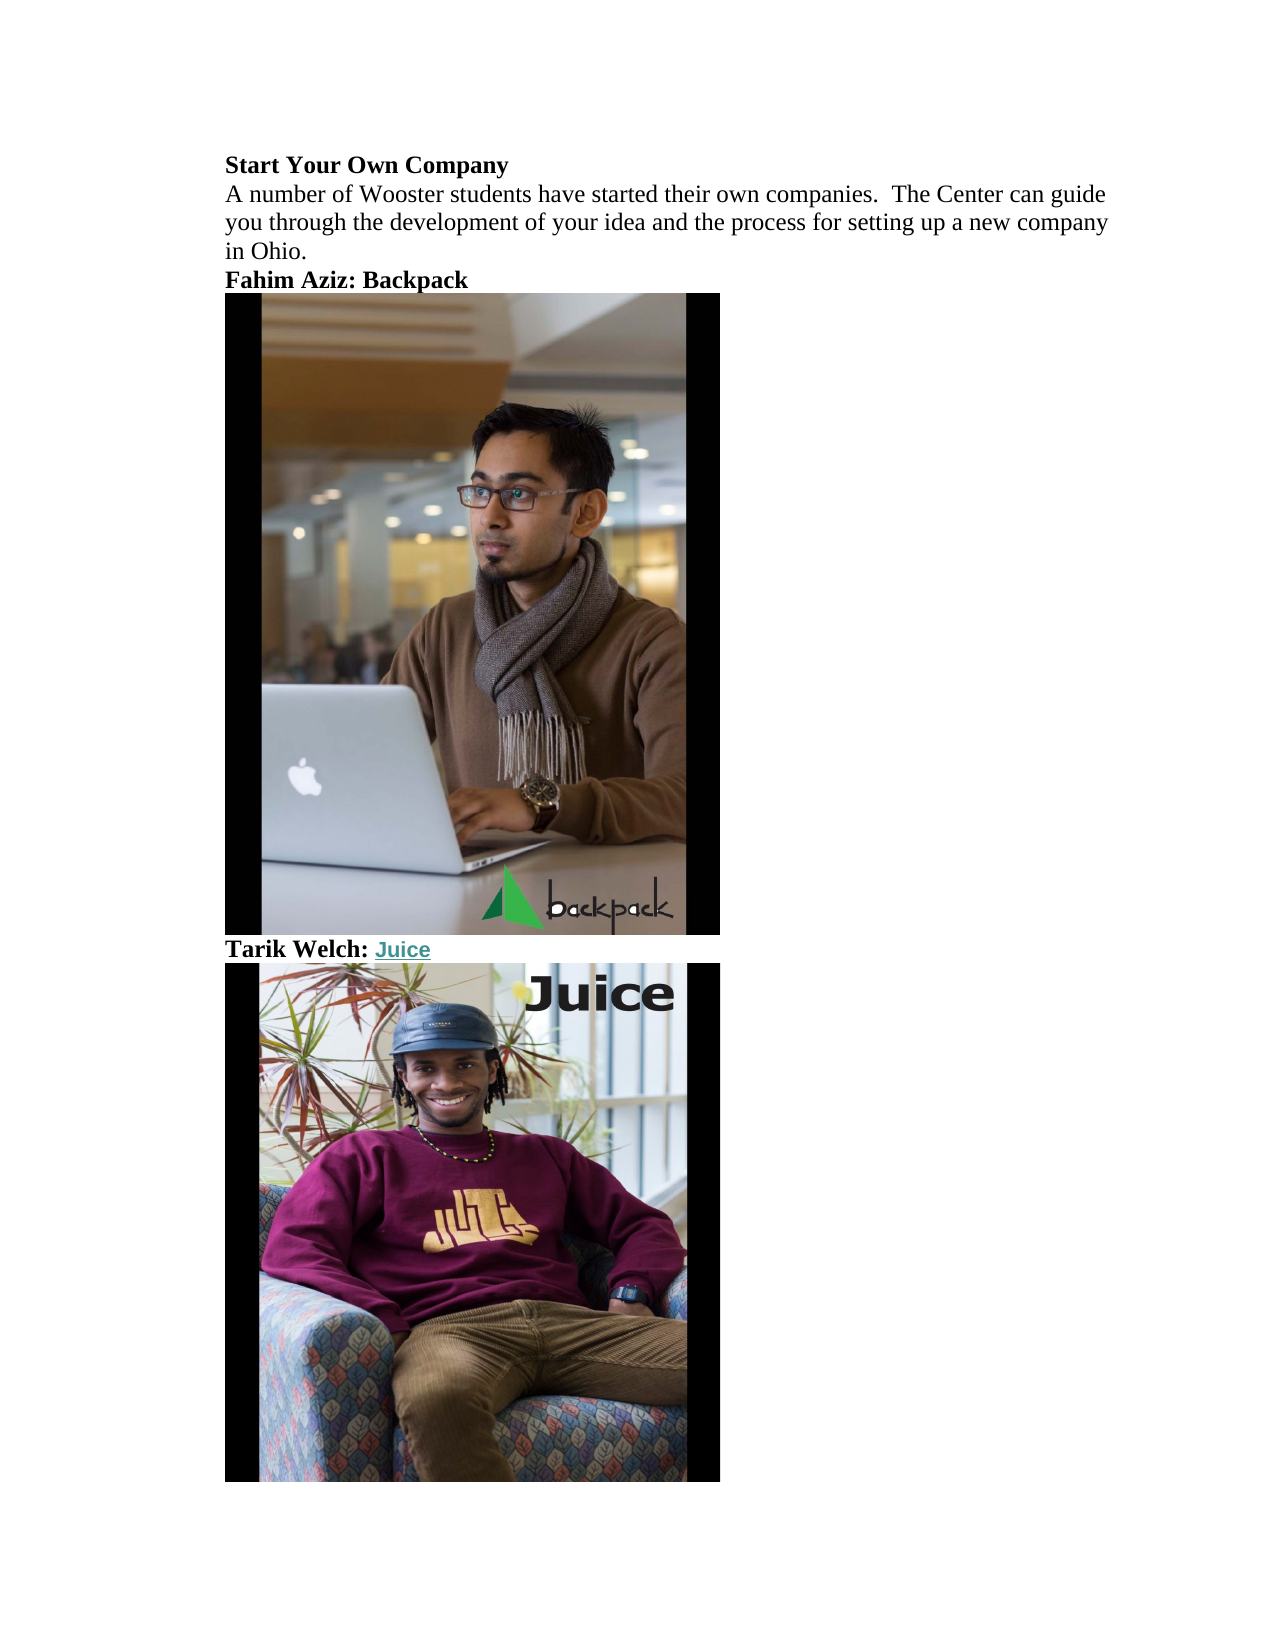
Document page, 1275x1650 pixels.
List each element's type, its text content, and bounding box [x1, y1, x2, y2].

text Start Your Own Company [225, 150, 1125, 179]
text A number of Wooster students have started their own companies. The Center can guide you through the development of your idea and the process for setting up a new company in Ohio. [225, 179, 1125, 265]
picture [225, 963, 721, 1482]
text Fahim Aziz: Backpack [225, 265, 1125, 294]
picture [225, 293, 720, 935]
text Tarik Welch: Juice [225, 934, 1125, 963]
